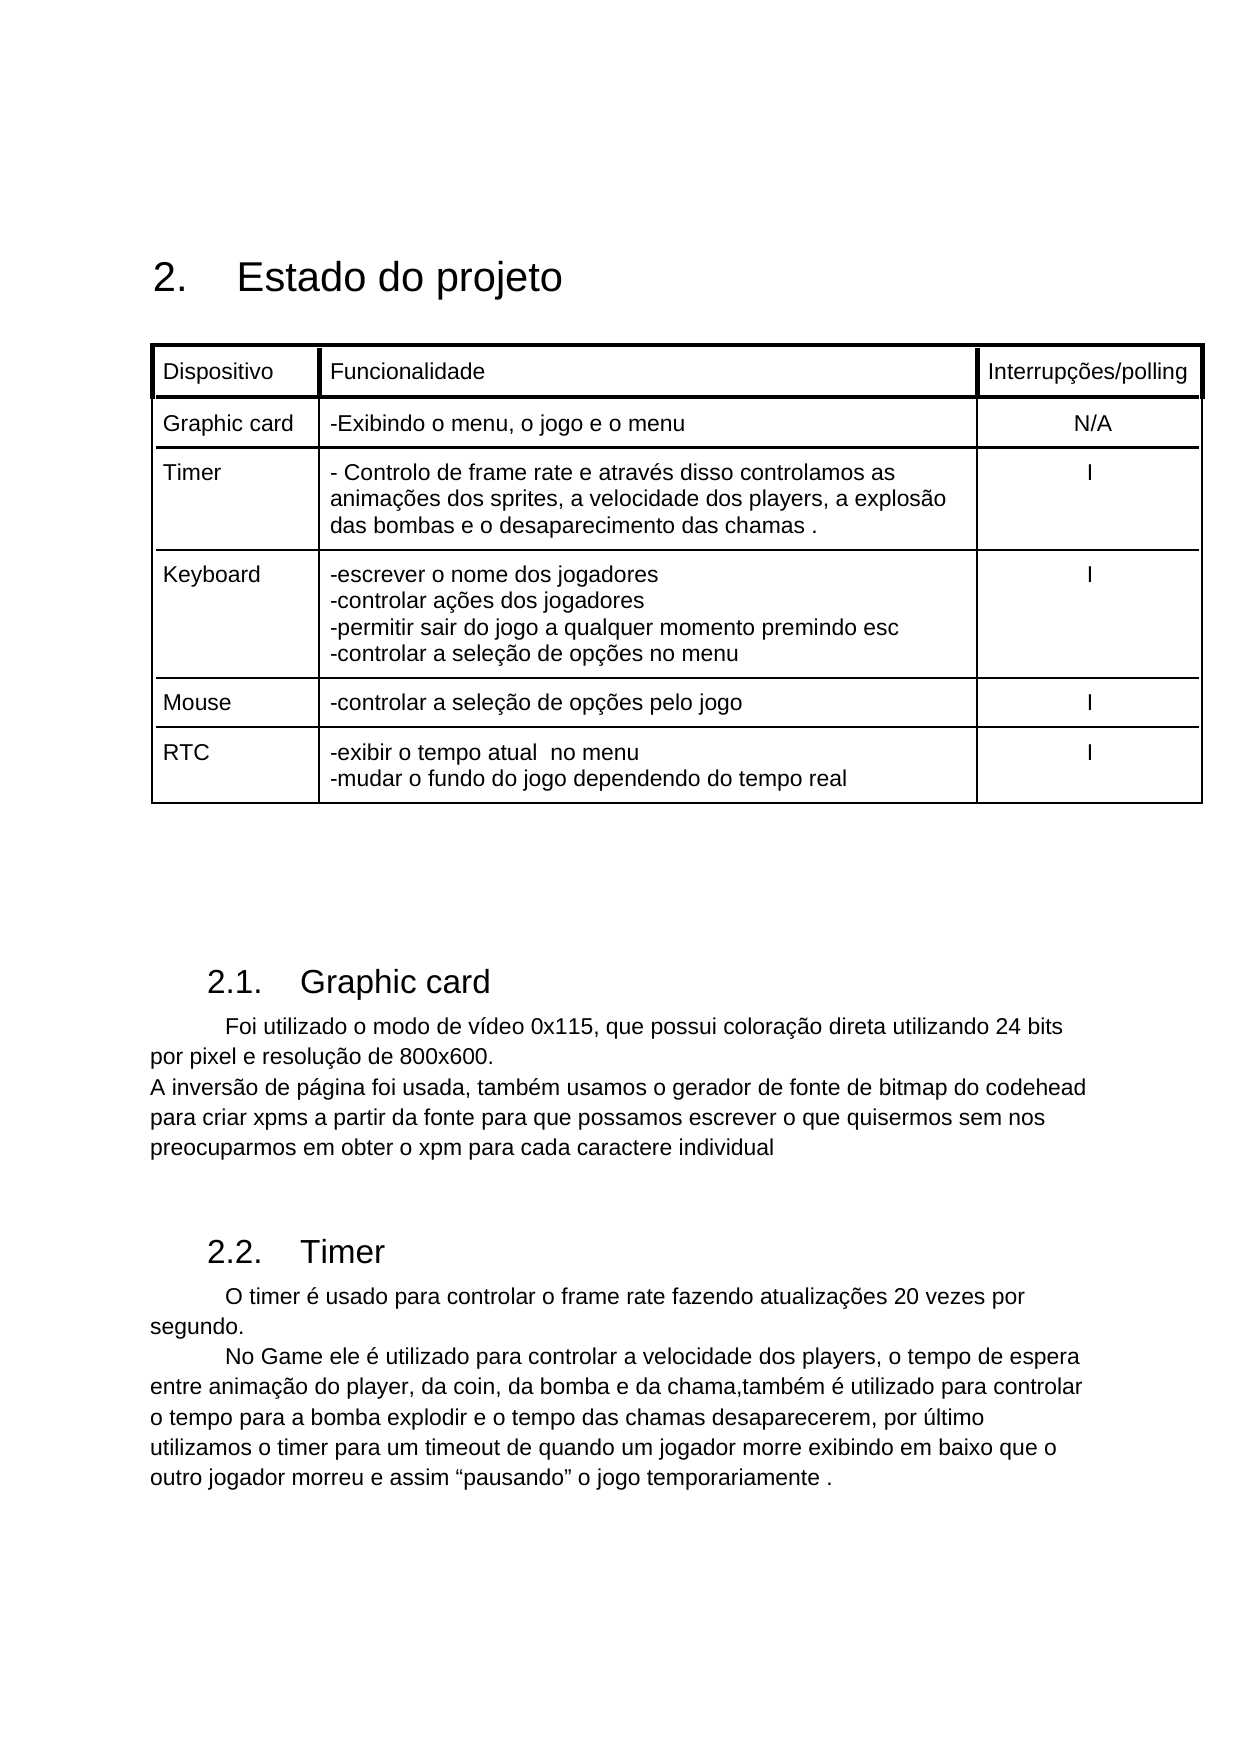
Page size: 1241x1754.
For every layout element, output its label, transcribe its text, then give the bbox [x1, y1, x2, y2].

subtitle Graphic card [262, 962, 1090, 1001]
table_cell I [978, 677, 1201, 726]
table_cell -Exibindo o menu, o jogo e o menu [320, 399, 976, 446]
table_cell -exibir o tempo atual no menu -mudar o fundo do jogo dependendo do tempo real [320, 728, 976, 802]
text No Game ele é utilizado para controlar a velocidade dos players, o tempo de espera entre animação do player, da coin, da bomba e da chama,também é utilizado para controlar o tempo para a bomba explodir e o tempo das chamas desaparecerem, por último utilizamos o timer para um timeout de quando um jogador morre exibindo em baixo que o outro jogador morreu e assim “pausando” o jogo temporariamente . [150, 1343, 1090, 1490]
table_cell I [978, 446, 1201, 548]
table_cell I [978, 549, 1201, 677]
table_cell N/A [978, 395, 1201, 446]
table_cell -controlar a seleção de opções pelo jogo [320, 679, 976, 726]
table_cell Timer [153, 446, 318, 548]
table_header Dispositivo [155, 347, 319, 394]
table_cell -escrever o nome dos jogadores -controlar ações dos jogadores -permitir sair do jogo a qualquer momento premindo esc -controlar a seleção de opções no menu [320, 551, 976, 677]
table_cell I [978, 726, 1201, 802]
table_cell Keyboard [153, 549, 318, 677]
table_header Interrupções/polling [980, 347, 1200, 394]
table_cell RTC [153, 726, 318, 802]
subtitle Timer [262, 1232, 1090, 1270]
text A inversão de página foi usada, também usamos o gerador de fonte de bitmap do codehead para criar xpms a partir da fonte para que possamos escrever o que quisermos sem nos preocuparmos em obter o xpm para cada caractere individual [150, 1073, 1090, 1160]
table_cell Graphic card [153, 395, 318, 446]
subtitle Estado do projeto [187, 252, 1090, 300]
table_cell Mouse [153, 677, 318, 726]
table_header Funcionalidade [322, 347, 977, 394]
text O timer é usado para controlar o frame rate fazendo atualizações 20 vezes por segundo. [150, 1283, 1090, 1339]
text Foi utilizado o modo de vídeo 0x115, que possui coloração direta utilizando 24 bits por pixel e resolução de 800x600. [150, 1013, 1090, 1069]
table_cell - Controlo de frame rate e através disso controlamos as animações dos sprites, a velocidade dos players, a explosão das bombas e o desaparecimento das chamas . [320, 449, 976, 548]
